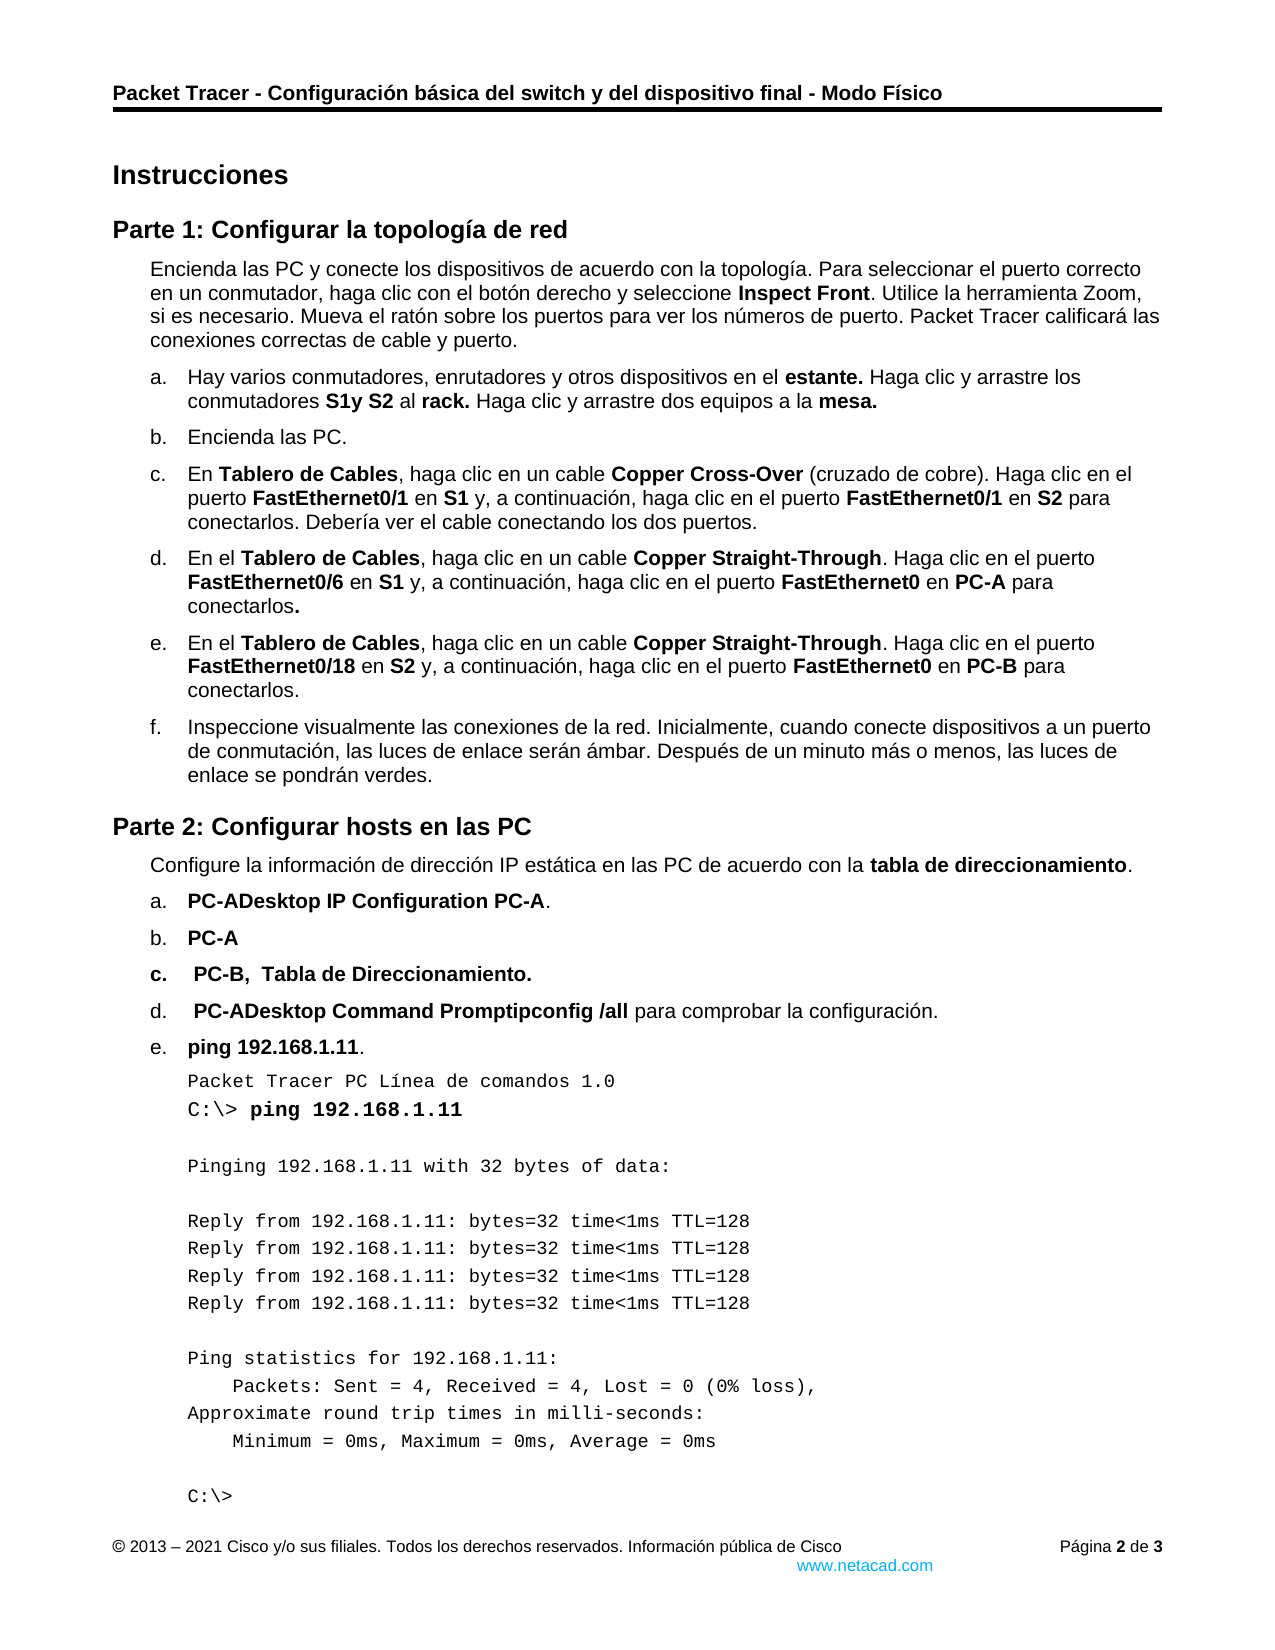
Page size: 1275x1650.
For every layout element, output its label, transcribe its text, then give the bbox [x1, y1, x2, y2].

text Packet Tracer PC Línea de comandos 1.0 [187, 1072, 1162, 1093]
text Inspeccione visualmente las conexiones de la red. Inicialmente, cuando conecte dispositivos a un puerto de conmutación, las luces de enlace serán ámbar. Después de un minuto más o menos, las luces de enlace se pondrán verdes. [150, 715, 1162, 787]
text C:\> [187, 1487, 1162, 1508]
text PC-ADesktop Command Promptipconfig /all para comprobar la configuración. [150, 999, 1162, 1023]
text PC-ADesktop IP Configuration PC-A. [150, 889, 1162, 913]
text Ping statistics for 192.168.1.11: [187, 1349, 1162, 1370]
text Reply from 192.168.1.11: bytes=32 time<1ms TTL=128 [187, 1294, 1162, 1315]
text En Tablero de Cables, haga clic en un cable Copper Cross-Over (cruzado de cobre). Haga clic en el puerto FastEthernet0/1 en S1 y, a continuación, haga clic en el puerto FastEthernet0/1 en S2 para conectarlos. Debería ver el cable conectando los dos puertos. [150, 462, 1162, 533]
text Pinging 192.168.1.11 with 32 bytes of data: [187, 1157, 1162, 1178]
subtitle Configurar la topología de red [112, 215, 1162, 244]
text En el Tablero de Cables, haga clic en un cable Copper Straight-Through. Haga clic en el puerto FastEthernet0/6 en S1 y, a continuación, haga clic en el puerto FastEthernet0 en PC-A para conectarlos. [150, 546, 1162, 618]
text Approximate round trip times in milli-seconds: [187, 1404, 1162, 1425]
text Reply from 192.168.1.11: bytes=32 time<1ms TTL=128 [187, 1212, 1162, 1233]
text C:\> ping 192.168.1.11 [187, 1099, 1162, 1123]
text En el Tablero de Cables, haga clic en un cable Copper Straight-Through. Haga clic en el puerto FastEthernet0/18 en S2 y, a continuación, haga clic en el puerto FastEthernet0 en PC-B para conectarlos. [150, 630, 1162, 702]
text ping 192.168.1.11. [150, 1035, 1162, 1059]
text Packets: Sent = 4, Received = 4, Lost = 0 (0% loss), [187, 1377, 1162, 1398]
text PC-A [150, 926, 1162, 950]
text PC-B, Tabla de Direccionamiento. [150, 962, 1162, 986]
text Reply from 192.168.1.11: bytes=32 time<1ms TTL=128 [187, 1267, 1162, 1288]
text Configure la información de dirección IP estática en las PC de acuerdo con la tabla de direccionamiento. [150, 853, 1162, 877]
text Encienda las PC. [150, 425, 1162, 449]
subtitle Configurar hosts en las PC [112, 812, 1162, 840]
text Reply from 192.168.1.11: bytes=32 time<1ms TTL=128 [187, 1239, 1162, 1260]
text Hay varios conmutadores, enrutadores y otros dispositivos en el estante. Haga clic y arrastre los conmutadores S1y S2 al rack. Haga clic y arrastre dos equipos a la mesa. [150, 365, 1162, 413]
subtitle Instrucciones [112, 159, 1162, 190]
text Encienda las PC y conecte los dispositivos de acuerdo con la topología. Para seleccionar el puerto correcto en un conmutador, haga clic con el botón derecho y seleccione Inspect Front. Utilice la herramienta Zoom, si es necesario. Mueva el ratón sobre los puertos para ver los números de puerto. Packet Tracer calificará las conexiones correctas de cable y puerto. [150, 256, 1162, 352]
text Minimum = 0ms, Maximum = 0ms, Average = 0ms [187, 1432, 1162, 1453]
